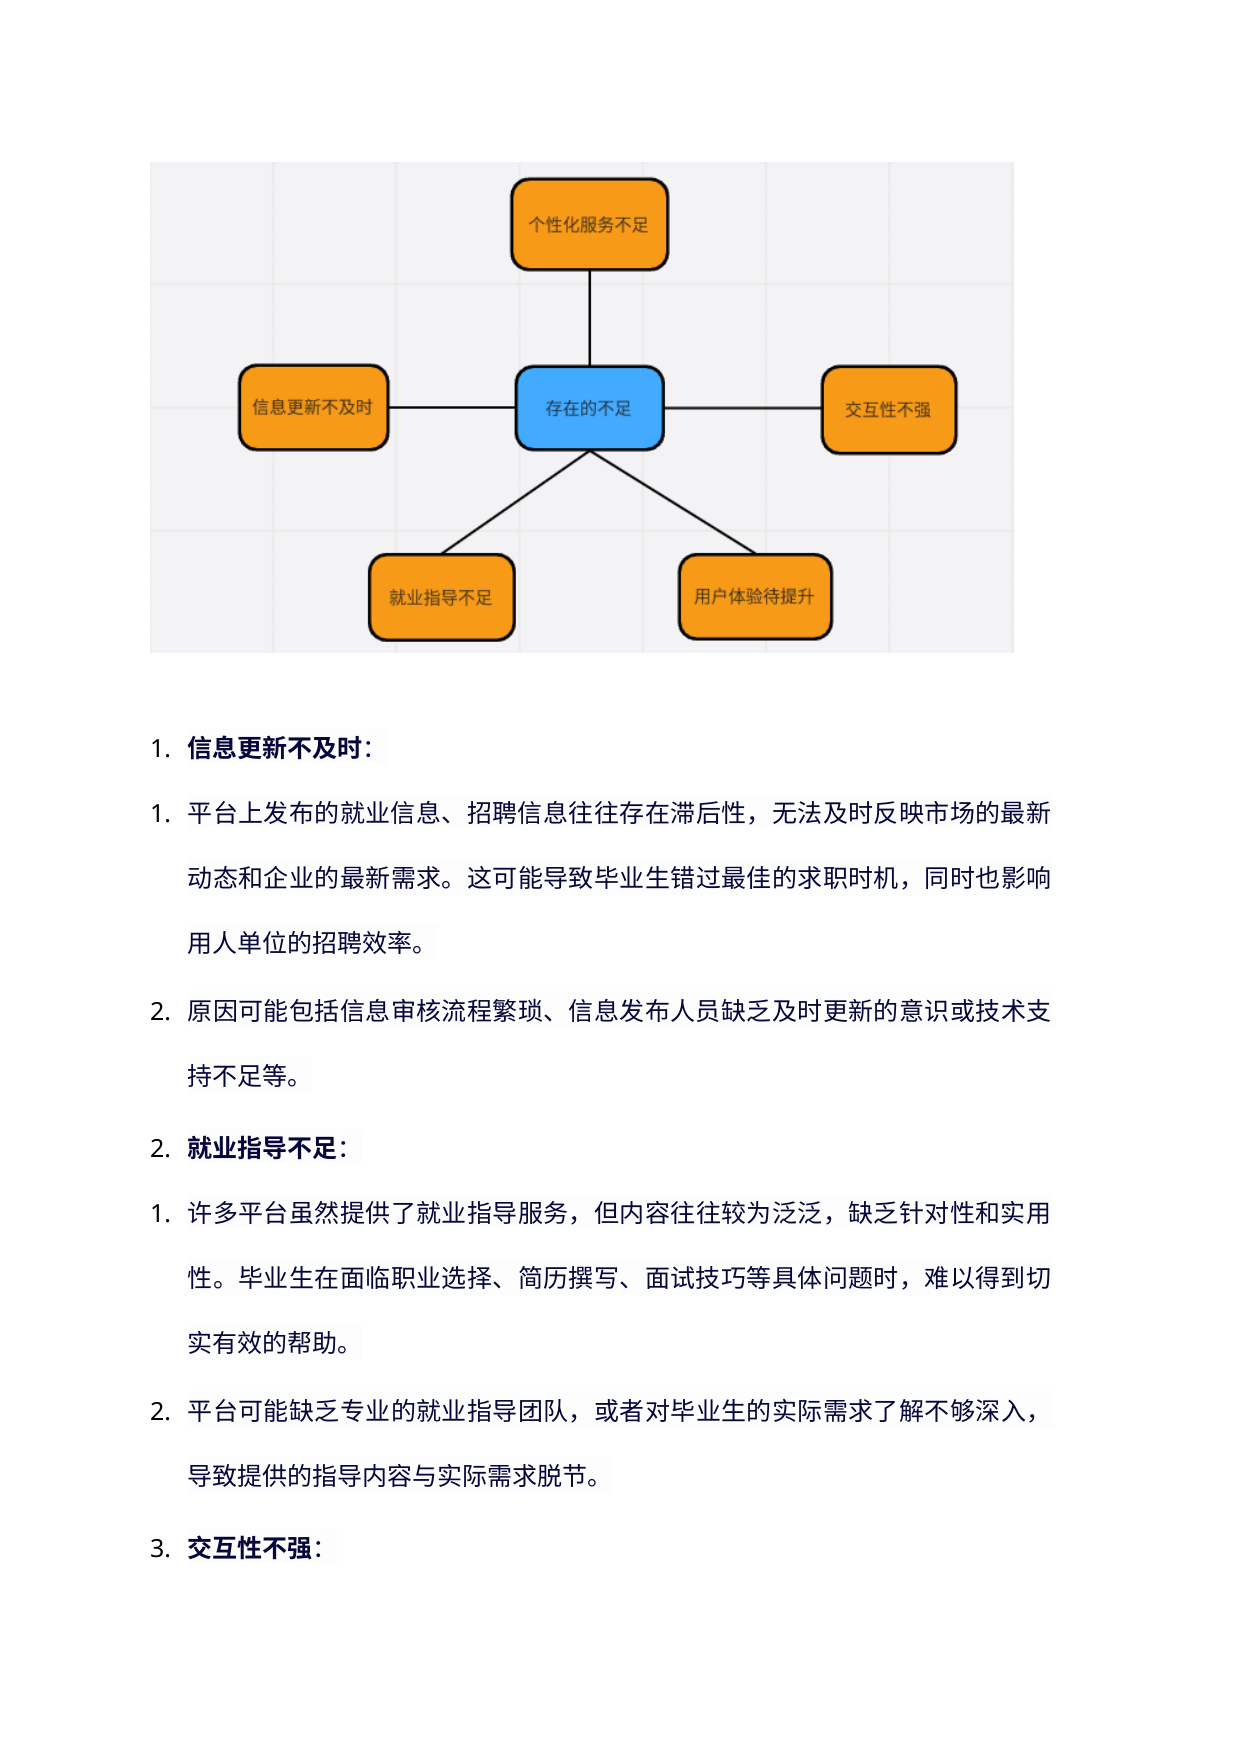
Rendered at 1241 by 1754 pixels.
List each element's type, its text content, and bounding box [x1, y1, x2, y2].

list 平台可能缺乏专业的就业指导团队，或者对毕业生的实际需求了解不够深入，导致提供的指导内容与实际需求脱节。 [150, 1377, 1053, 1507]
list 许多平台虽然提供了就业指导服务，但内容往往较为泛泛，缺乏针对性和实用性。毕业生在面临职业选择、简历撰写、面试技巧等具体问题时，难以得到切实有效的帮助。 [150, 1179, 1053, 1374]
list 平台上发布的就业信息、招聘信息往往存在滞后性，无法及时反映市场的最新动态和企业的最新需求。这可能导致毕业生错过最佳的求职时机，同时也影响用人单位的招聘效率。 [150, 779, 1053, 974]
picture [150, 162, 1014, 653]
list 交互性不强： [150, 1514, 1053, 1579]
list 信息更新不及时： [150, 714, 1053, 779]
list 原因可能包括信息审核流程繁琐、信息发布人员缺乏及时更新的意识或技术支持不足等。 [150, 977, 1053, 1107]
list 就业指导不足： [150, 1114, 1053, 1179]
